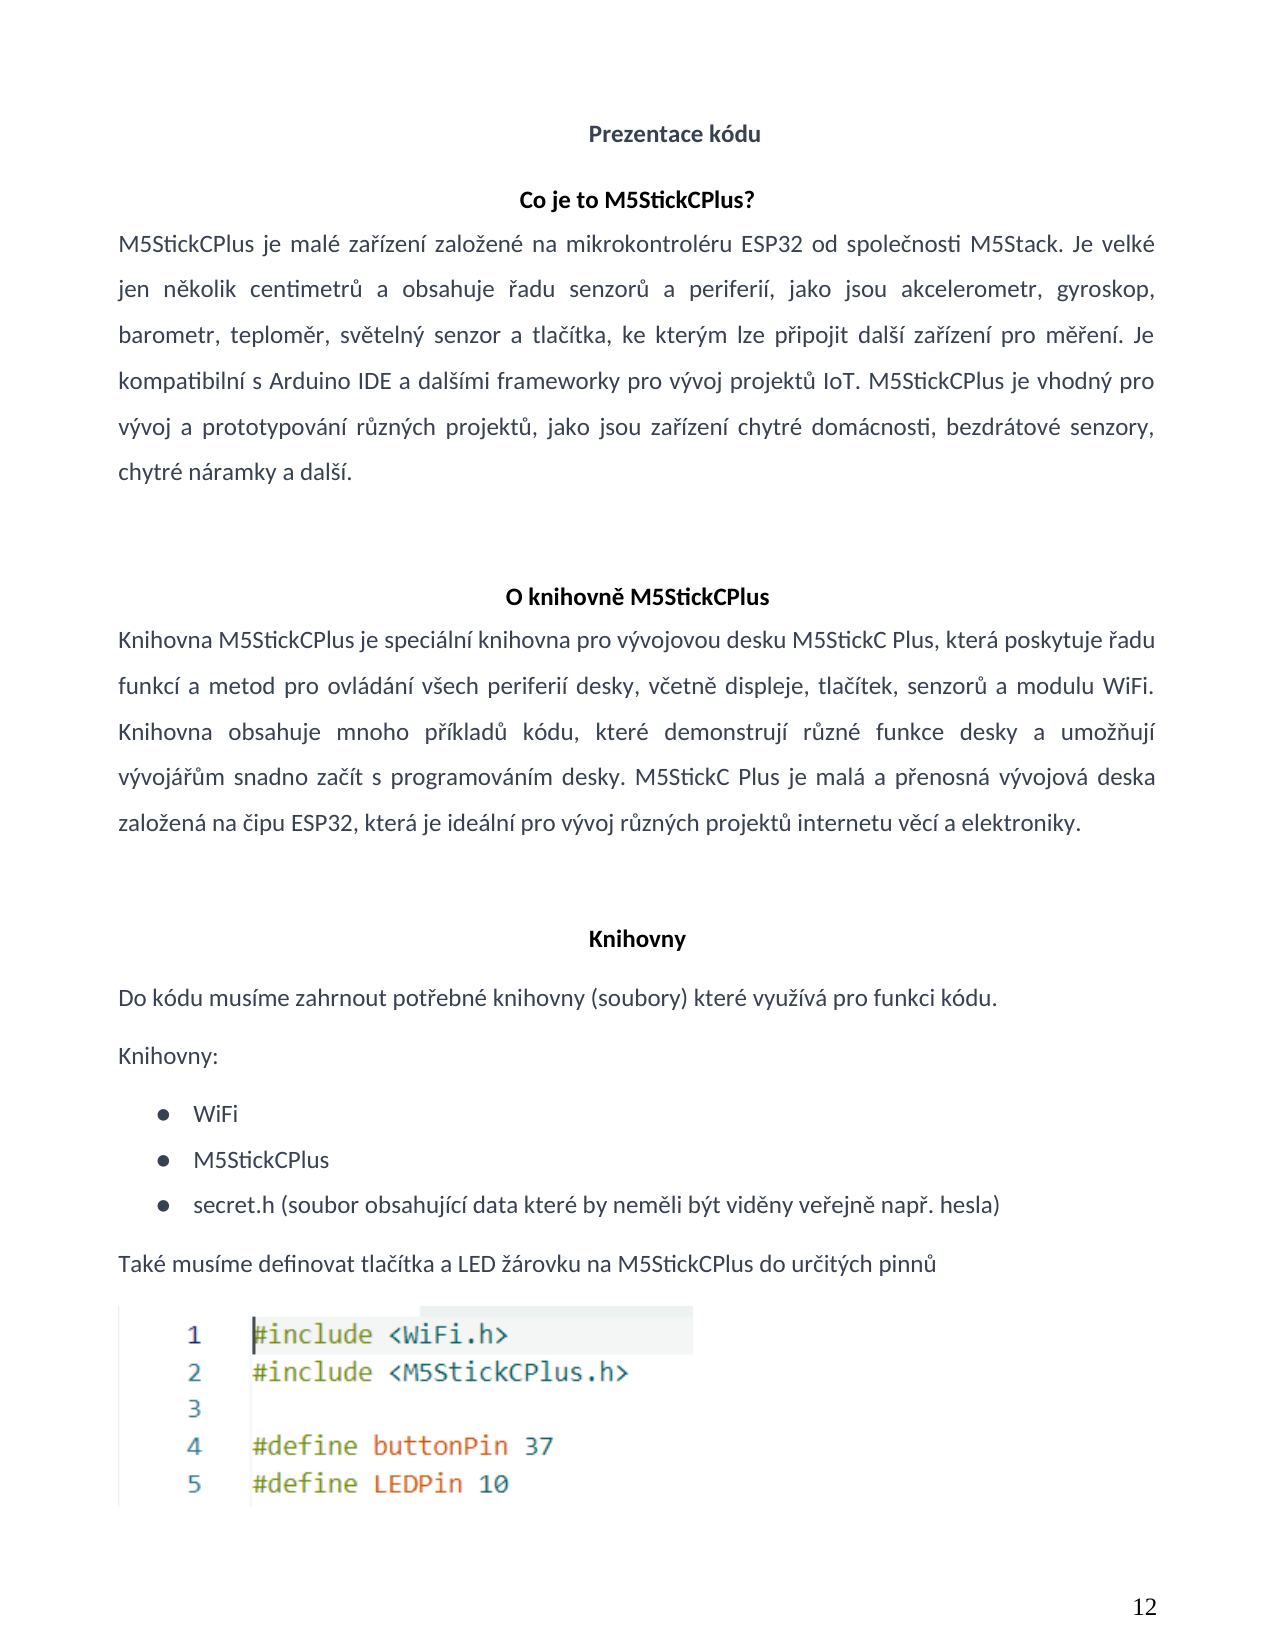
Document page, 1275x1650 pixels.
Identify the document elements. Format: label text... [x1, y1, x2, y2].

list WiFi [156, 1098, 1157, 1129]
picture [118, 1306, 694, 1507]
text Také musíme definovat tlačítka a LED žárovku na M5StickCPlus do určitých pinnů [118, 1248, 1157, 1278]
subtitle Knihovny [118, 923, 1157, 954]
text Do kódu musíme zahrnout potřebné knihovny (soubory) které využívá pro funkci kódu. [118, 982, 1157, 1012]
list secret.h (soubor obsahující data které by neměli být viděny veřejně např. hesla) [156, 1190, 1157, 1220]
text Knihovna M5StickCPlus je speciální knihovna pro vývojovou desku M5StickC Plus, která poskytuje řadu funkcí a metod pro ovládání všech periferií desky, včetně displeje, tlačítek, senzorů a modulu WiFi. Knihovna obsahuje mnoho příkladů kódu, které demonstrují různé funkce desky a umožňují vývojářům snadno začít s programováním desky. M5StickC Plus je malá a přenosná vývojová deska založená na čipu ESP32, která je ideální pro vývoj různých projektů internetu věcí a elektroniky. [118, 624, 1157, 838]
subtitle Co je to M5StickCPlus? [118, 185, 1157, 215]
text Knihovny: [118, 1040, 1157, 1071]
subtitle O knihovně M5StickCPlus [118, 581, 1157, 612]
list M5StickCPlus [156, 1144, 1157, 1174]
subtitle Prezentace kódu [118, 118, 1157, 149]
text M5StickCPlus je malé zařízení založené na mikrokontroléru ESP32 od společnosti M5Stack. Je velké jen několik centimetrů a obsahuje řadu senzorů a periferií, jako jsou akcelerometr, gyroskop, barometr, teploměr, světelný senzor a tlačítka, ke kterým lze připojit další zařízení pro měření. Je kompatibilní s Arduino IDE a dalšími frameworky pro vývoj projektů IoT. M5StickCPlus je vhodný pro vývoj a prototypování různých projektů, jako jsou zařízení chytré domácnosti, bezdrátové senzory, chytré náramky a další. [118, 228, 1157, 487]
